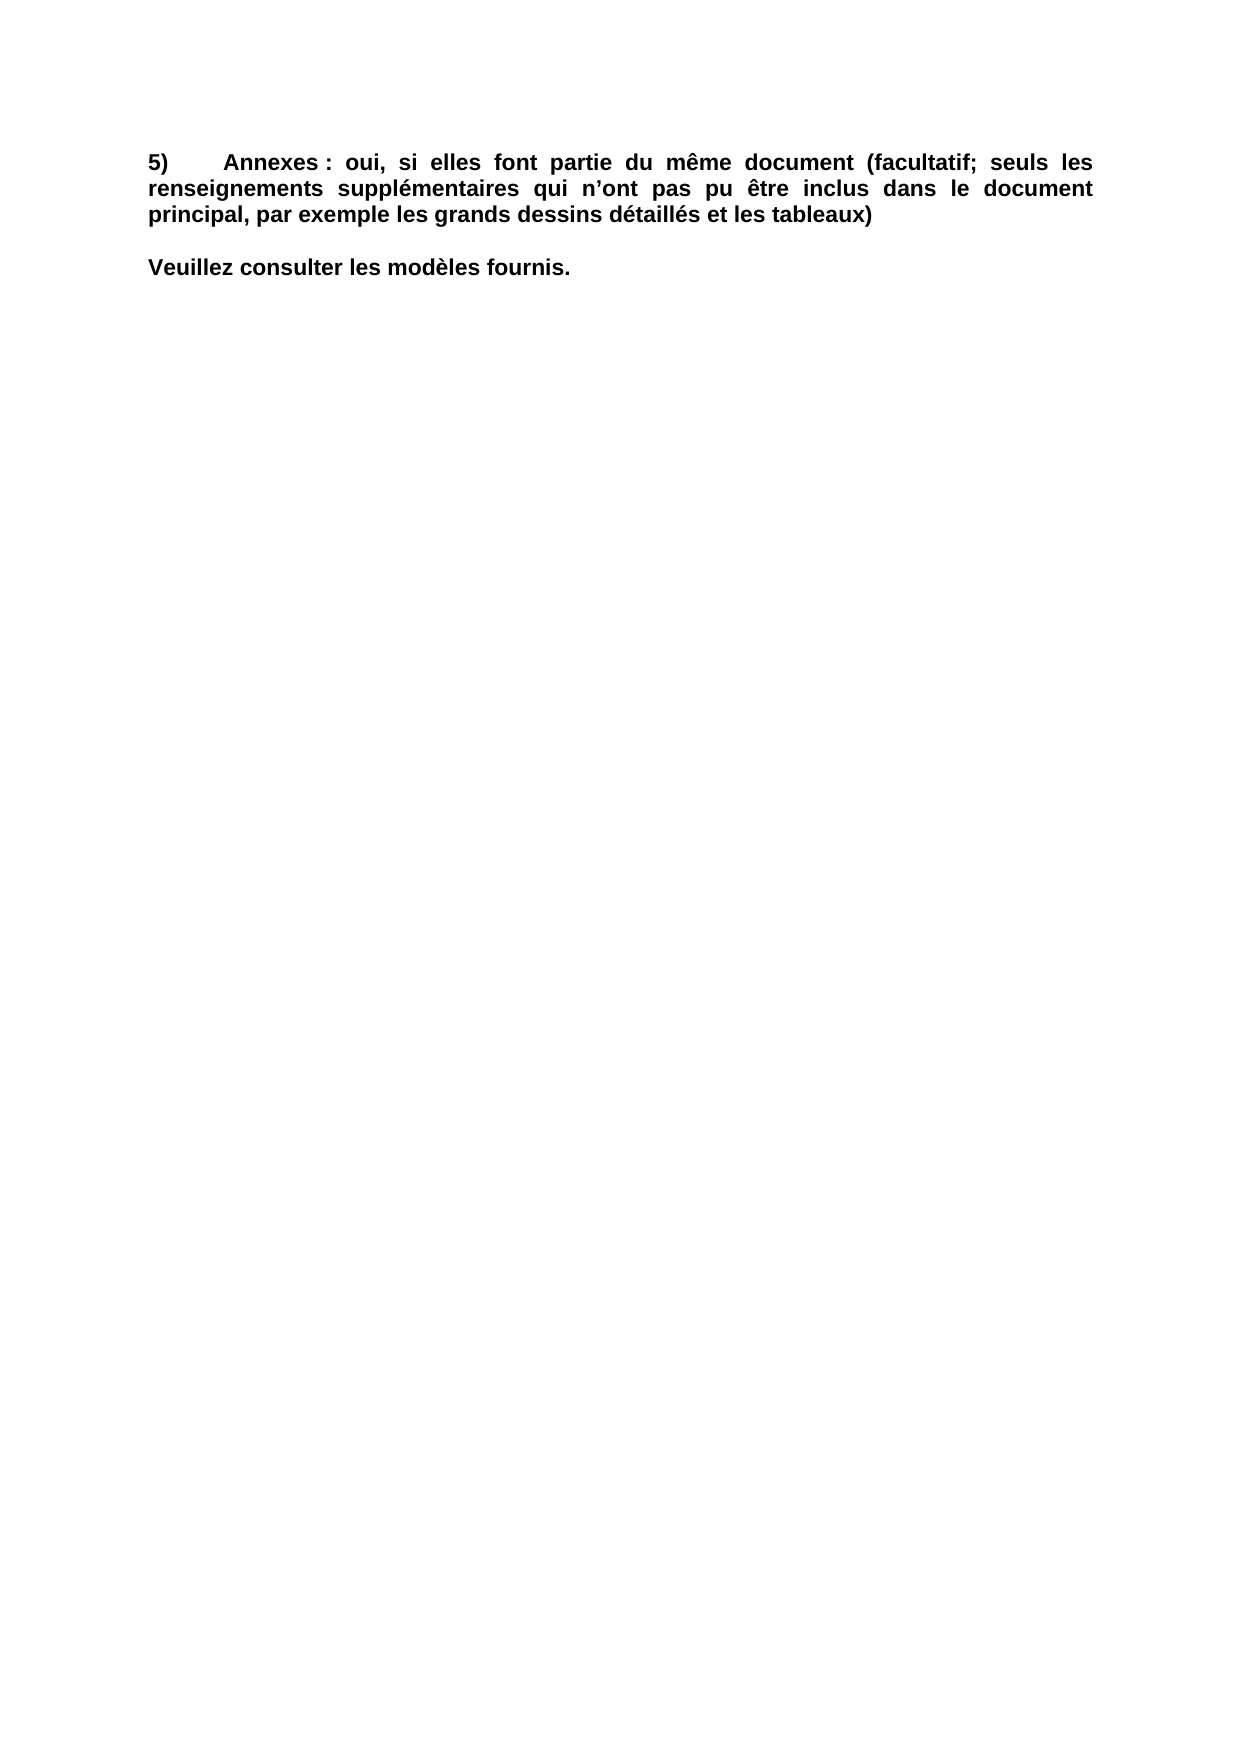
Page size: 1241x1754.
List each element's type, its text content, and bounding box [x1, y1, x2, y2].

text Veuillez consulter les modèles fournis. [148, 254, 1094, 280]
list Annexes : oui, si elles font partie du même document (facultatif; seuls les renseignements supplémentaires qui n’ont pas pu être inclus dans le document principal, par exemple les grands dessins détaillés et les tableaux) [148, 150, 1094, 227]
